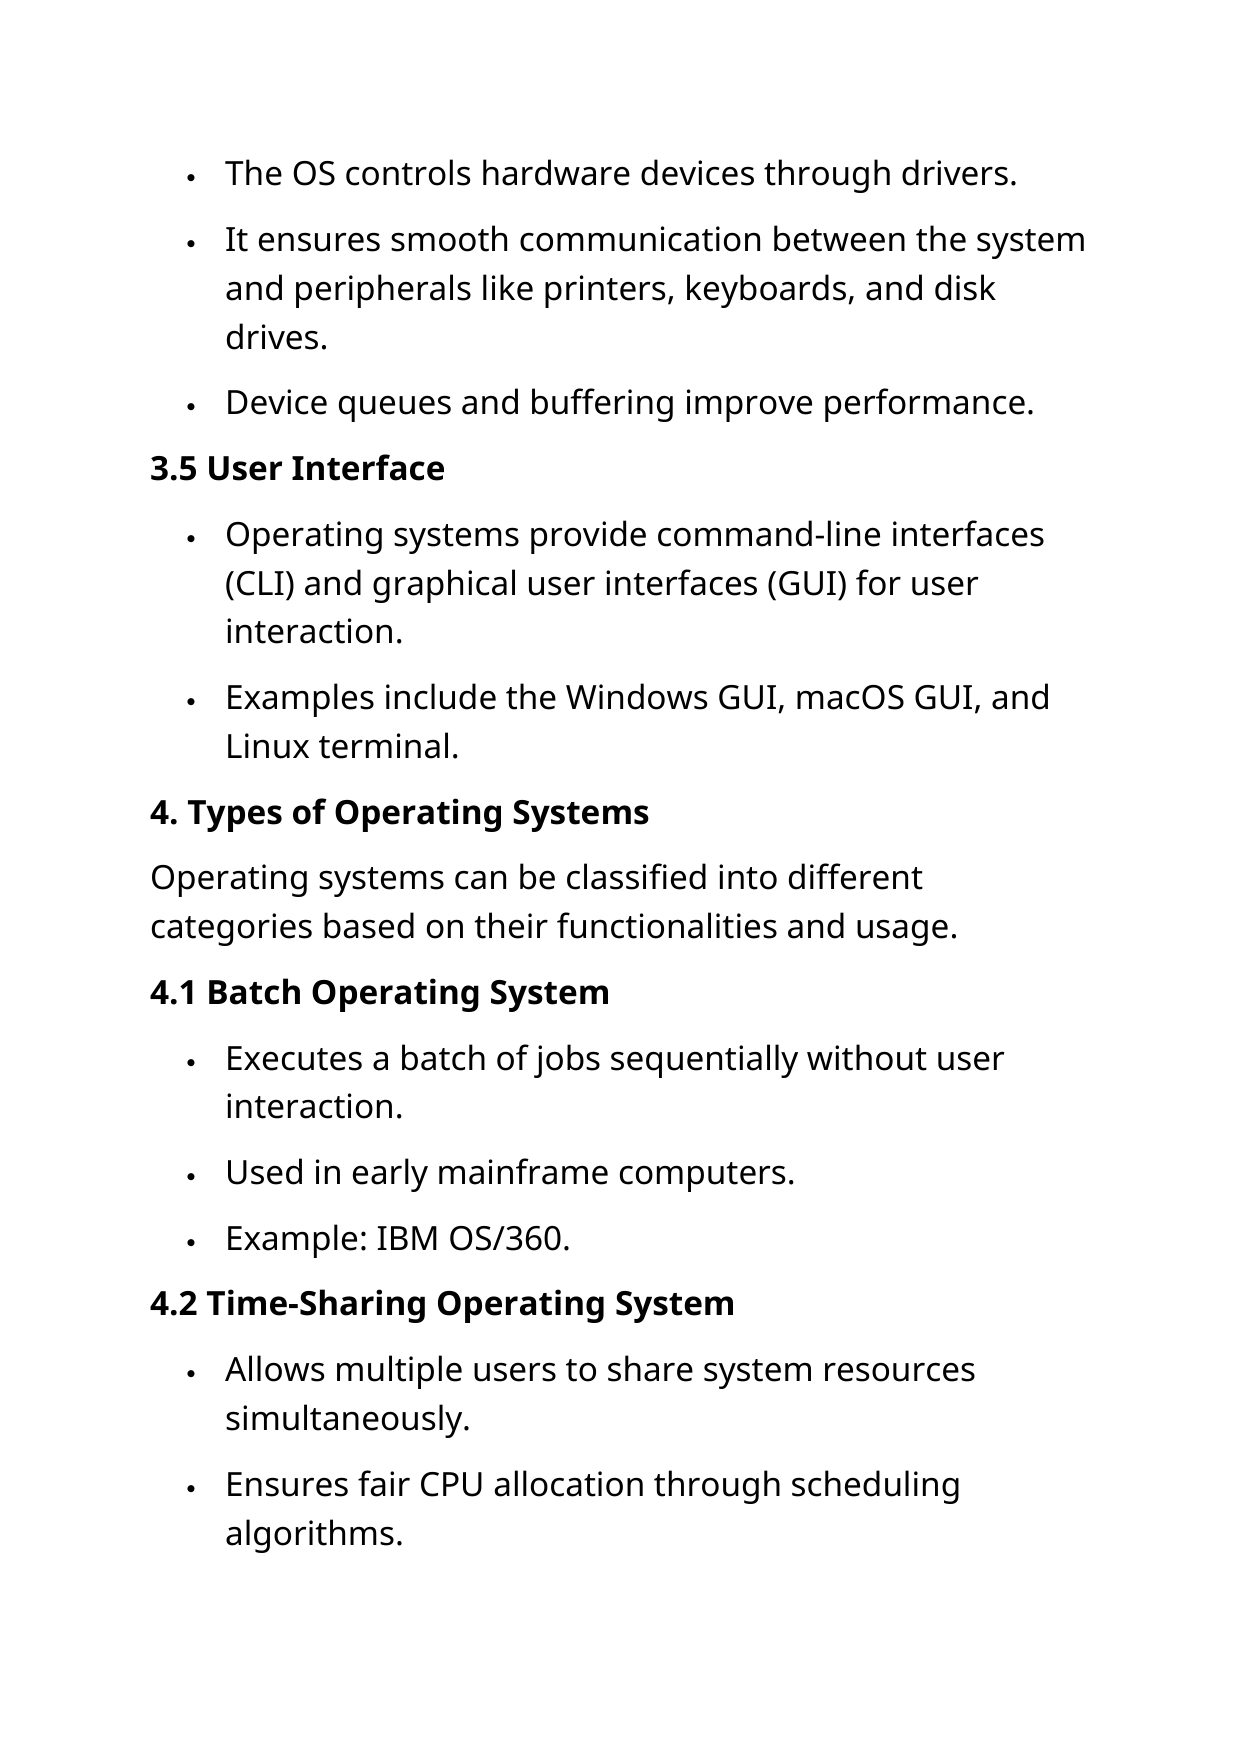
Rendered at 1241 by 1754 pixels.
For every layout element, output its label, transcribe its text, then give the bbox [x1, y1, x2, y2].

text 4. Types of Operating Systems [150, 788, 1090, 834]
list Operating systems provide command-line interfaces (CLI) and graphical user interfaces (GUI) for user interaction. [187, 510, 1090, 654]
list The OS controls hardware devices through drivers. [187, 150, 1090, 195]
list It ensures smooth communication between the system and peripherals like printers, keyboards, and disk drives. [187, 216, 1090, 359]
text 4.1 Batch Operating System [150, 969, 1090, 1014]
list Ensures fair CPU allocation through scheduling algorithms. [187, 1460, 1090, 1555]
list Example: IBM OS/360. [187, 1214, 1090, 1260]
list Used in early mainframe computers. [187, 1149, 1090, 1194]
list Executes a batch of jobs sequentially without user interaction. [187, 1034, 1090, 1129]
text 3.5 User Interface [150, 445, 1090, 490]
text Operating systems can be classified into different categories based on their functionalities and usage. [150, 854, 1090, 948]
text 4.2 Time-Sharing Operating System [150, 1280, 1090, 1326]
list Examples include the Windows GUI, macOS GUI, and Linux terminal. [187, 674, 1090, 768]
list Allows multiple users to share system resources simultaneously. [187, 1346, 1090, 1440]
list Device queues and buffering improve performance. [187, 379, 1090, 424]
